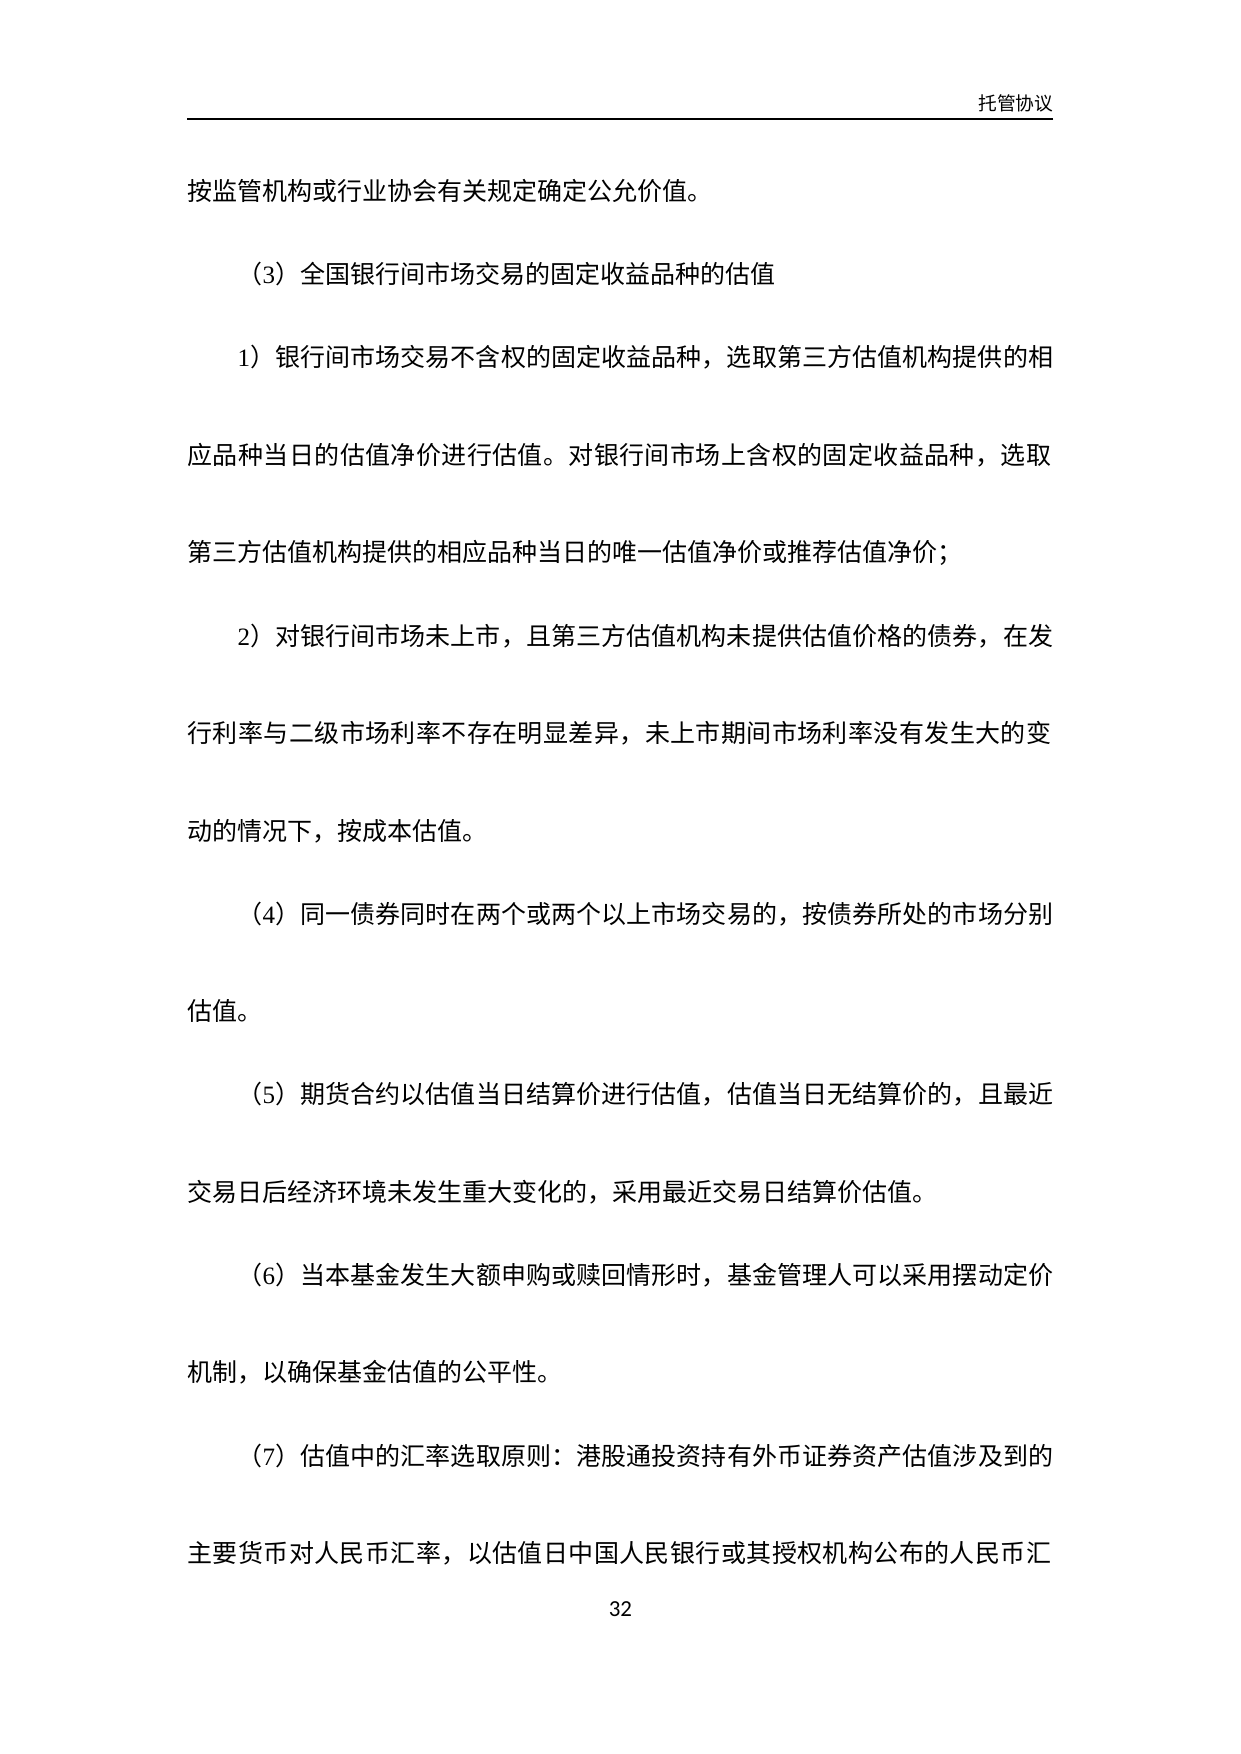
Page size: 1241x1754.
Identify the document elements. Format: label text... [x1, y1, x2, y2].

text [187, 157, 1053, 222]
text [187, 1422, 1053, 1584]
text 1）银行间市场交易不含权的固定收益品种，选取第三方估值机构提供的相应品种当日的估值净价进行估值。对银行间市场上含权的固定收益品种，选取第三方估值机构提供的相应品种当日的唯一估值净价或推荐估值净价； [187, 323, 1053, 583]
text （3）全国银行间市场交易的固定收益品种的估值 [187, 240, 1053, 305]
text （6）当本基金发生大额申购或赎回情形时，基金管理人可以采用摆动定价机制，以确保基金估值的公平性。 [187, 1241, 1053, 1403]
text （4）同一债券同时在两个或两个以上市场交易的，按债券所处的市场分别估值。 [187, 880, 1053, 1042]
text （5）期货合约以估值当日结算价进行估值，估值当日无结算价的，且最近交易日后经济环境未发生重大变化的，采用最近交易日结算价估值。 [187, 1060, 1053, 1223]
text 2）对银行间市场未上市，且第三方估值机构未提供估值价格的债券，在发行利率与二级市场利率不存在明显差异，未上市期间市场利率没有发生大的变动的情况下，按成本估值。 [187, 602, 1053, 862]
